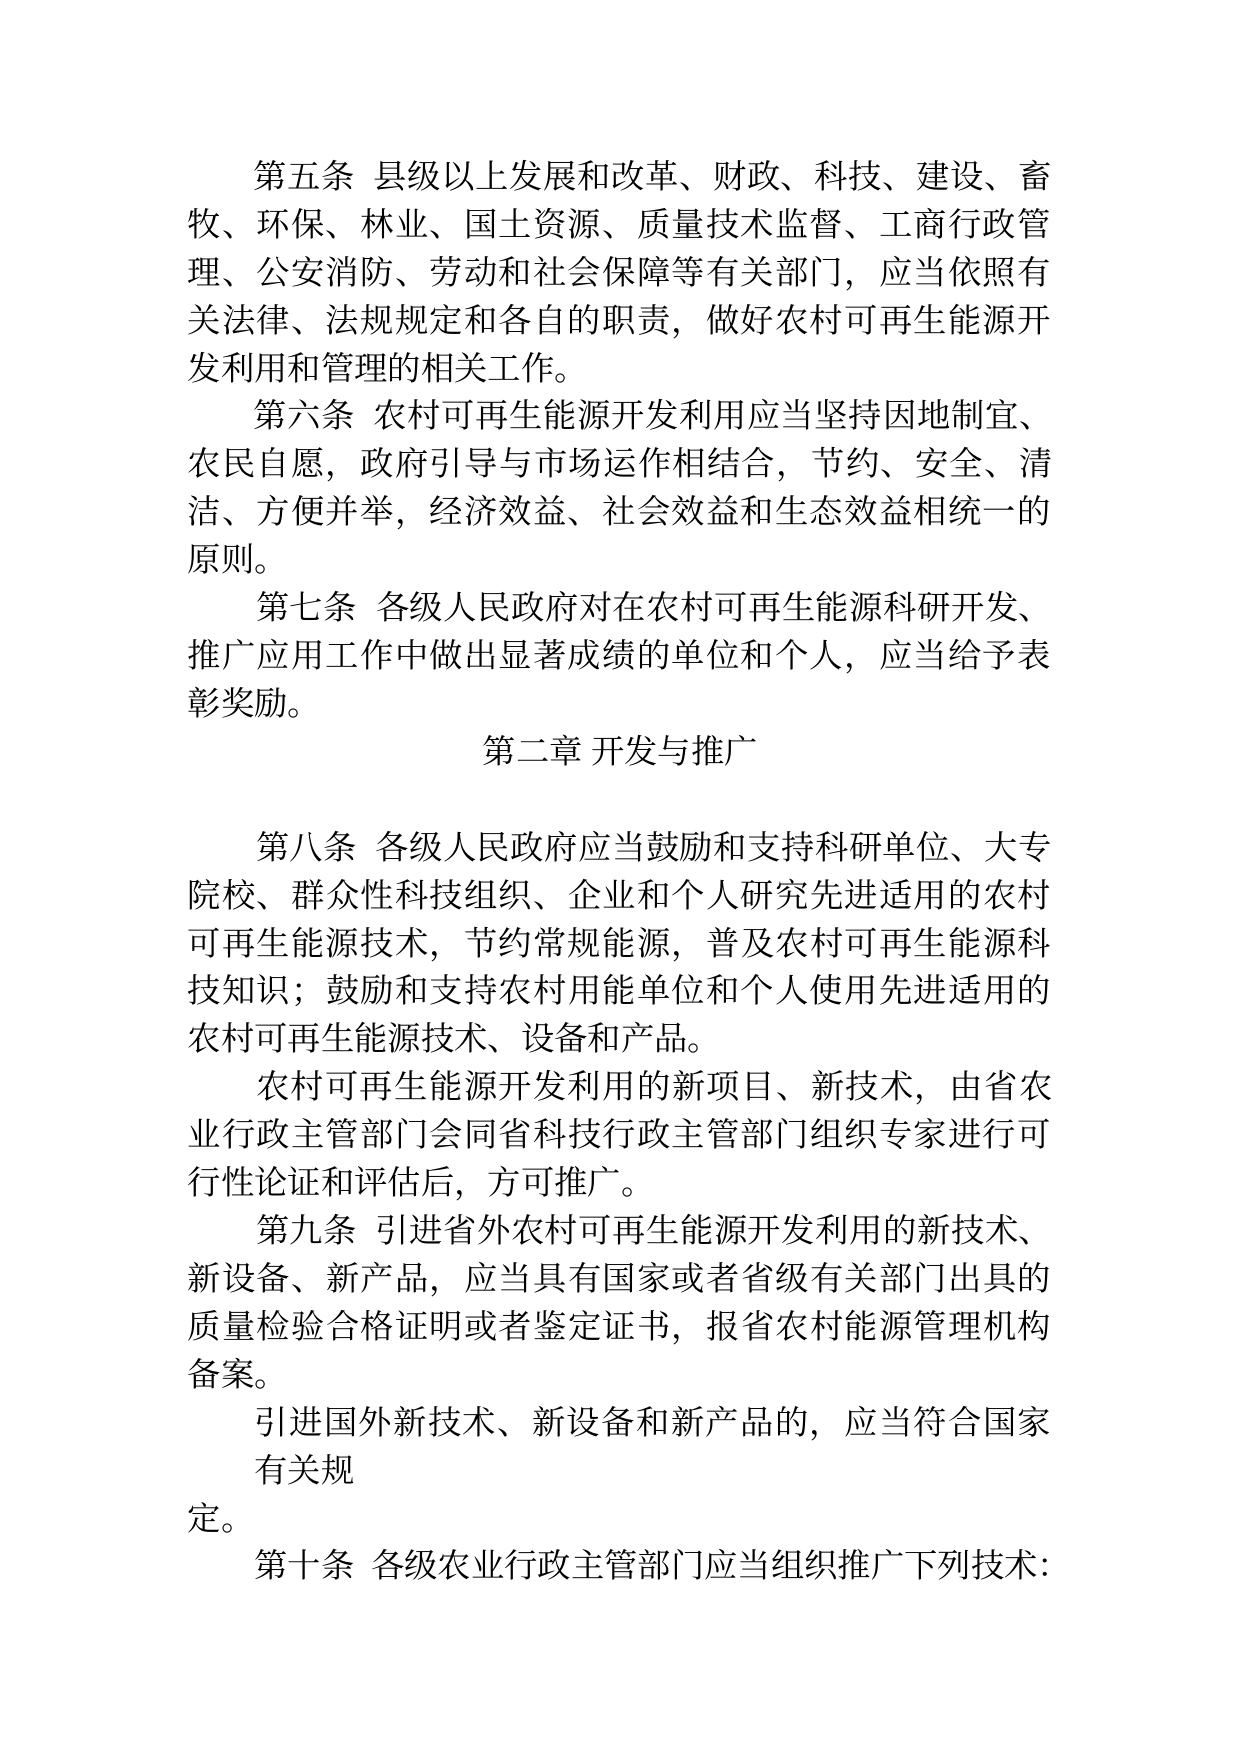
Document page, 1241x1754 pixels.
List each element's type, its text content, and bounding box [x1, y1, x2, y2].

text 第九条 引进省外农村可再生能源开发利用的新技术、新设备、新产品，应当具有国家或者省级有关部门出具的质量检验合格证明或者鉴定证书，报省农村能源管理机构备案。 [187, 1204, 1053, 1396]
text 第五条 县级以上发展和改革、财政、科技、建设、畜牧、环保、林业、国土资源、质量技术监督、工商行政管理、公安消防、劳动和社会保障等有关部门，应当依照有关法律、法规规定和各自的职责，做好农村可再生能源开发利用和管理的相关工作。 [187, 150, 1053, 389]
text 第六条 农村可再生能源开发利用应当坚持因地制宜、农民自愿，政府引导与市场运作相结合，节约、安全、清洁、方便并举，经济效益、社会效益和生态效益相统一的原则。 [187, 389, 1053, 581]
text 农村可再生能源开发利用的新项目、新技术，由省农业行政主管部门会同省科技行政主管部门组织专家进行可行性论证和评估后，方可推广。 [187, 1060, 1053, 1204]
text 定。 [187, 1492, 1053, 1539]
text 引进国外新技术、新设备和新产品的，应当符合国家有关规 [254, 1396, 1053, 1492]
text 第八条 各级人民政府应当鼓励和支持科研单位、大专院校、群众性科技组织、企业和个人研究先进适用的农村可再生能源技术，节约常规能源，普及农村可再生能源科技知识；鼓励和支持农村用能单位和个人使用先进适用的农村可再生能源技术、设备和产品。 [187, 821, 1053, 1060]
text 第七条 各级人民政府对在农村可再生能源科研开发、推广应用工作中做出显著成绩的单位和个人，应当给予表彰奖励。 [187, 581, 1053, 725]
text 第二章 开发与推广 [187, 725, 1053, 773]
text 第十条 各级农业行政主管部门应当组织推广下列技术： [187, 1539, 1053, 1587]
